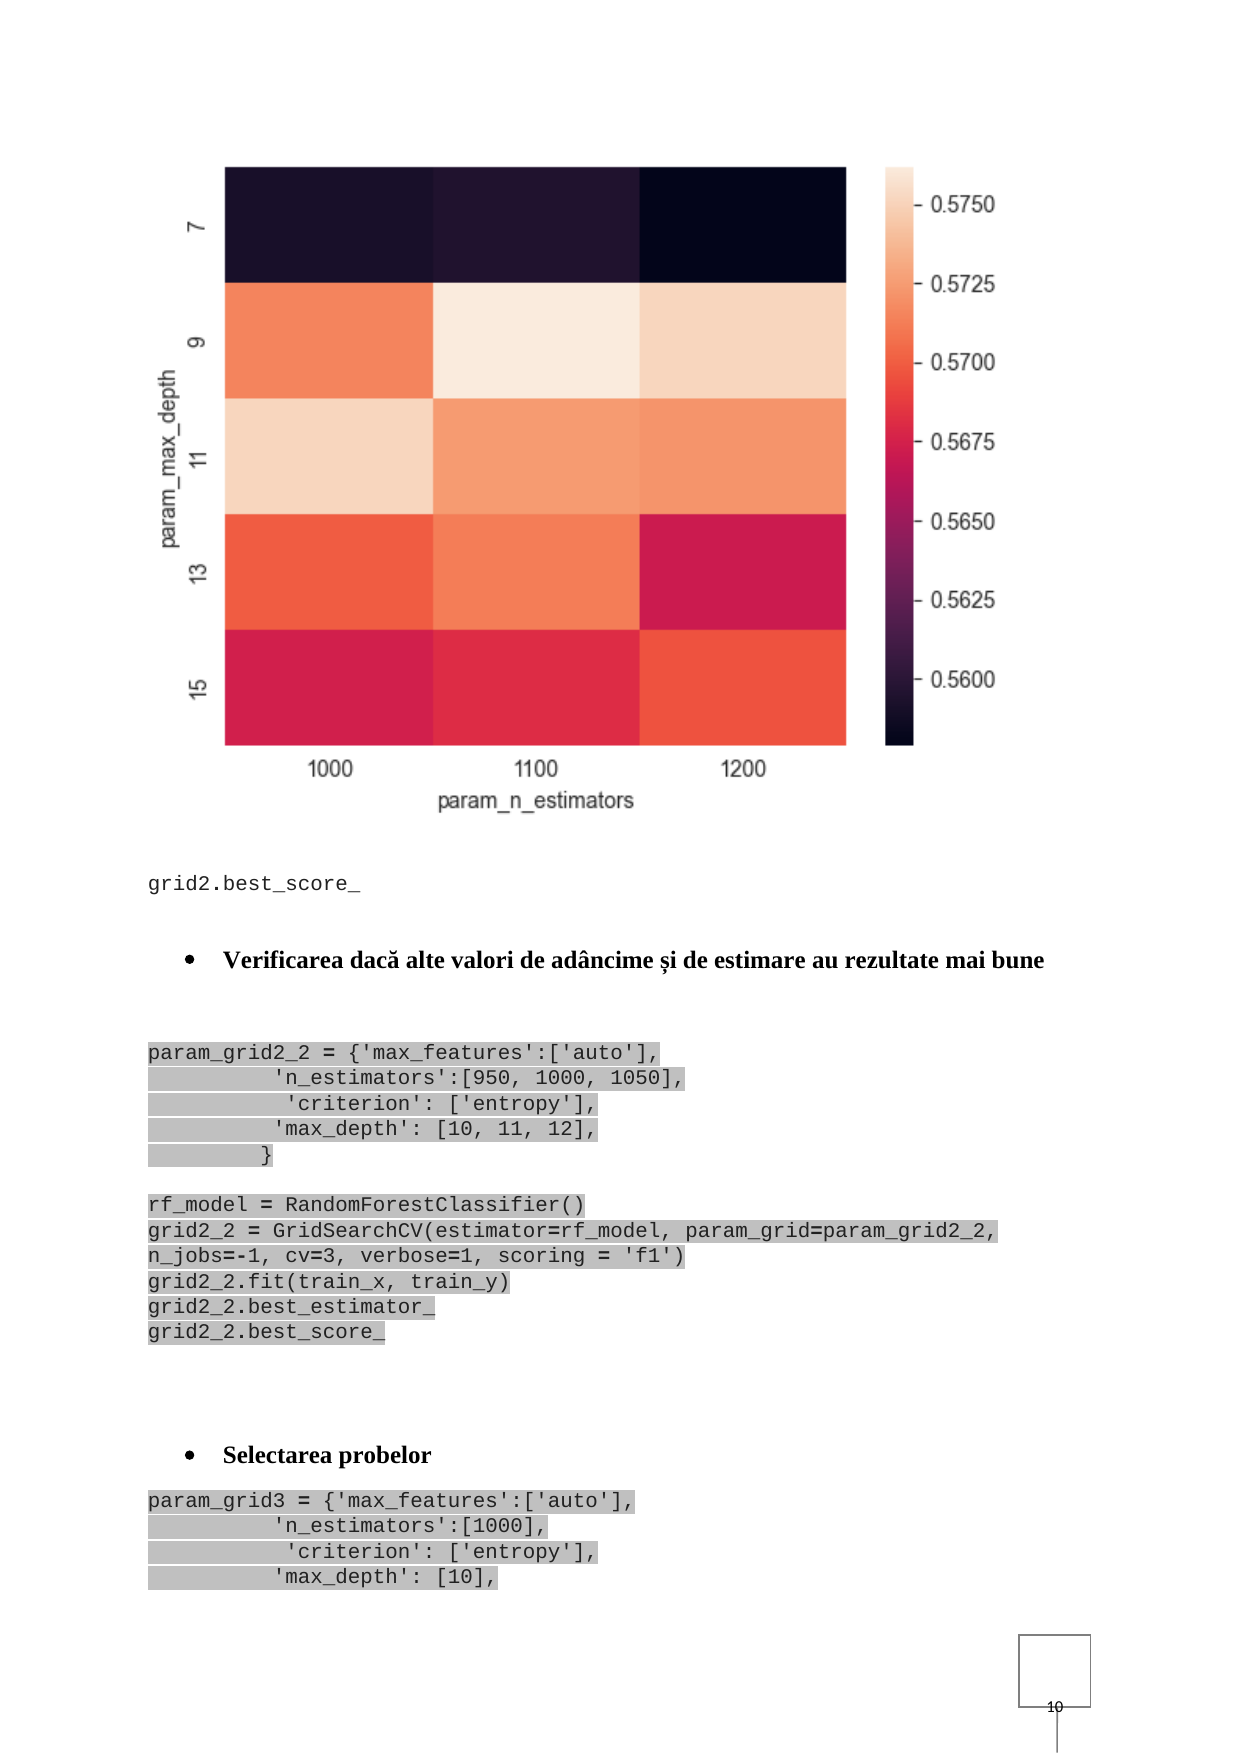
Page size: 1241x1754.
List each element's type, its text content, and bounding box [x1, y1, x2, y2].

text grid2_2.best_estimator_ [148, 1294, 1093, 1320]
text } [148, 1142, 1093, 1167]
text grid2_2.fit(train_x, train_y) [148, 1269, 1093, 1294]
text 'max_depth': [10, 11, 12], [148, 1116, 1093, 1142]
text grid2_2.best_score_ [148, 1320, 1093, 1345]
text 'n_estimators':[1000], [148, 1514, 1093, 1539]
text 'n_estimators':[950, 1000, 1050], [148, 1066, 1093, 1091]
text rf_model = RandomForestClassifier() [148, 1193, 1093, 1218]
list Verificarea dacă alte valori de adâncime și de estimare au rezultate mai bune [185, 945, 1093, 973]
list Selectarea probelor [185, 1441, 1093, 1469]
text 'criterion': ['entropy'], [148, 1091, 1093, 1116]
text param_grid2_2 = {'max_features':['auto'], [148, 1040, 1093, 1066]
text grid2.best_score_ [148, 872, 1093, 897]
text 'max_depth': [10], [148, 1564, 1093, 1590]
picture [147, 147, 1017, 824]
text param_grid3 = {'max_features':['auto'], [148, 1488, 1093, 1514]
text 'criterion': ['entropy'], [148, 1539, 1093, 1564]
text grid2_2 = GridSearchCV(estimator=rf_model, param_grid=param_grid2_2, n_jobs=-1, cv=3, verbose=1, scoring = 'f1') [148, 1218, 1093, 1269]
